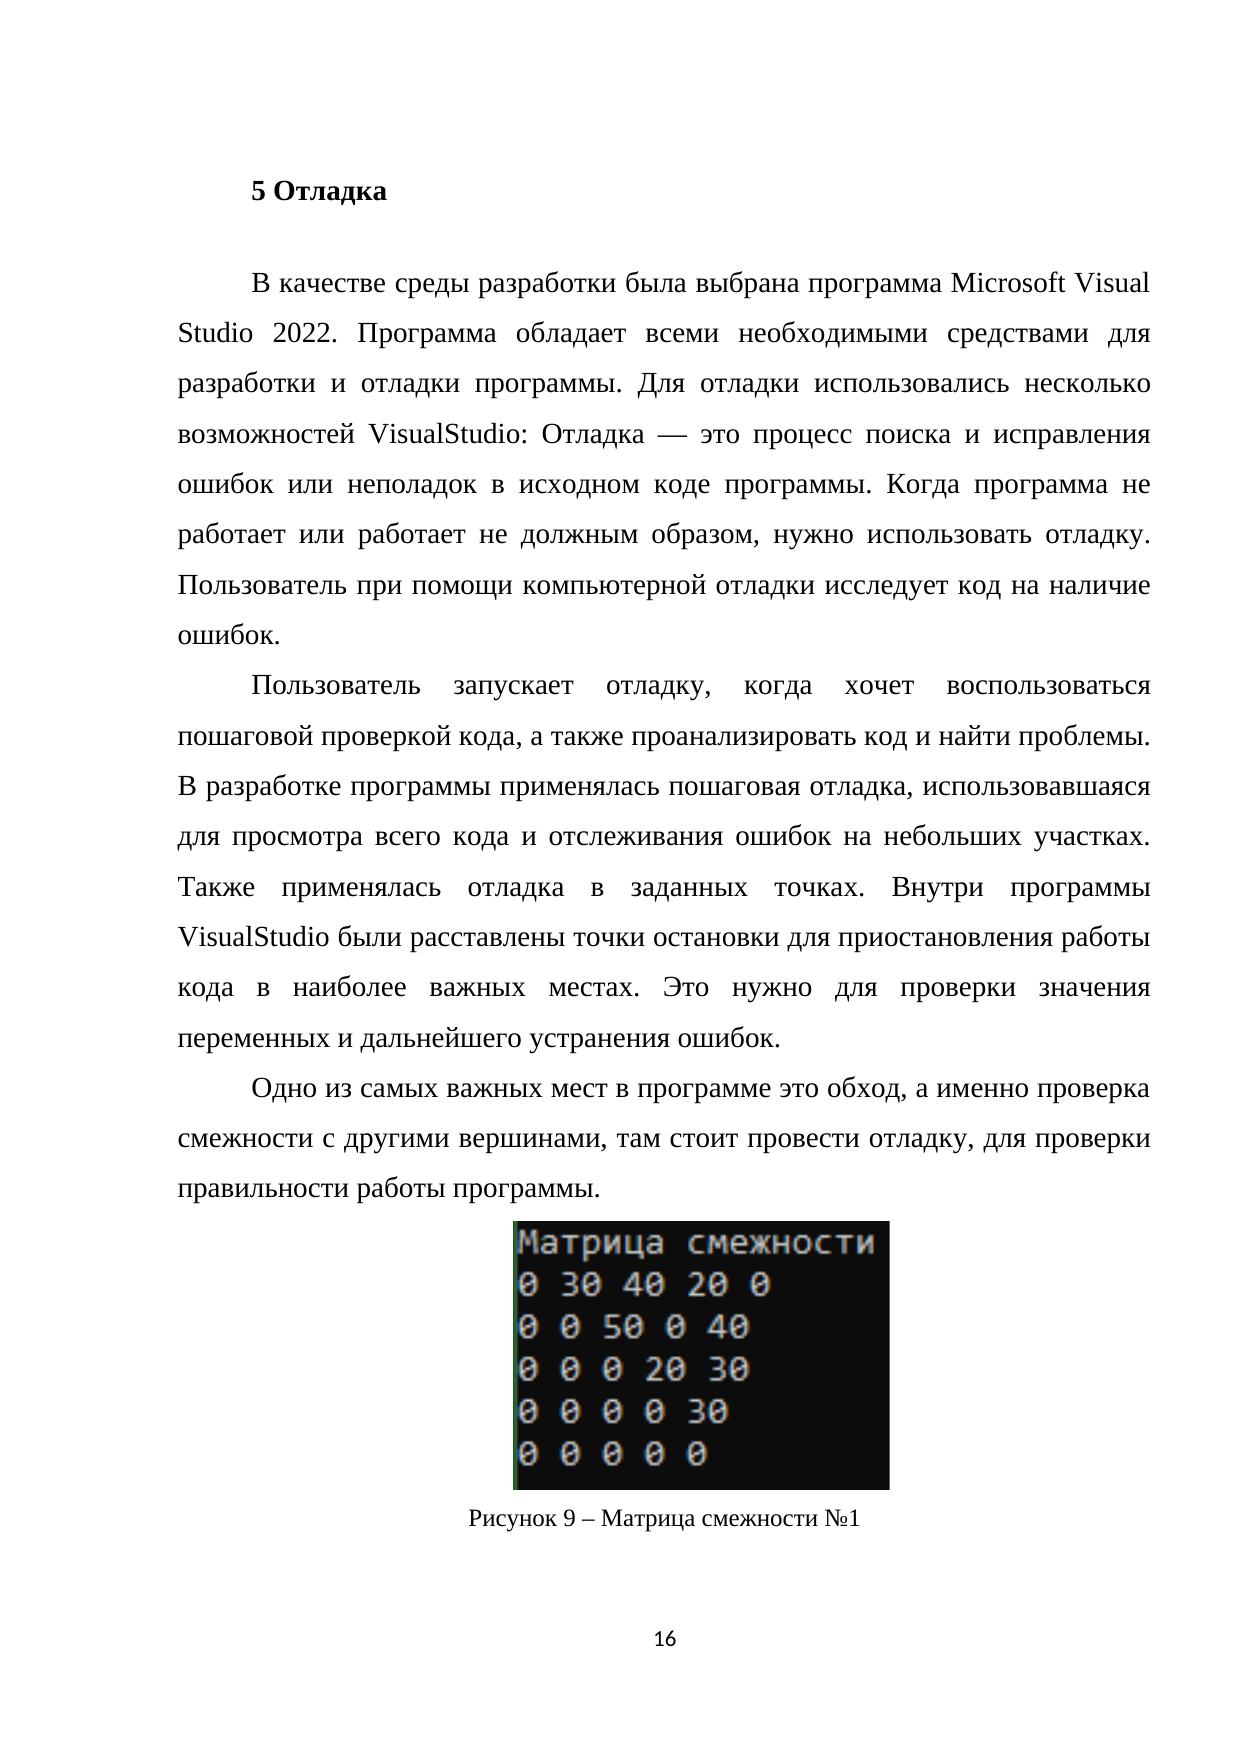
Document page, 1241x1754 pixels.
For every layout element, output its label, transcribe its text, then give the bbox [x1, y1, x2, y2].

text В качестве среды разработки была выбрана программа Microsoft Visual Studio 2022. Программа обладает всеми необходимыми средствами для разработки и отладки программы. Для отладки использовались несколько возможностей VisualStudio: Отладка — это процесс поиска и исправления ошибок или неполадок в исходном коде программы. Когда программа не работает или работает не должным образом, нужно использовать отладку. Пользователь при помощи компьютерной отладки исследует код на наличие ошибок. [177, 265, 1152, 651]
text Одно из самых важных мест в программе это обход, а именно проверка смежности с другими вершинами, там стоит провести отладку, для проверки правильности работы программы. [177, 1070, 1152, 1204]
text Рисунок 9 – Матрица смежности №1 [177, 1503, 1152, 1532]
text Пользователь запускает отладку, когда хочет воспользоваться пошаговой проверкой кода, а также проанализировать код и найти проблемы. В разработке программы применялась пошаговая отладка, использовавшаяся для просмотра всего кода и отслеживания ошибок на небольших участках. Также применялась отладка в заданных точках. Внутри программы VisualStudio были расставлены точки остановки для приостановления работы кода в наиболее важных местах. Это нужно для проверки значения переменных и дальнейшего устранения ошибок. [177, 667, 1152, 1053]
subtitle 5 Отладка [177, 173, 1152, 206]
picture [513, 1221, 890, 1490]
